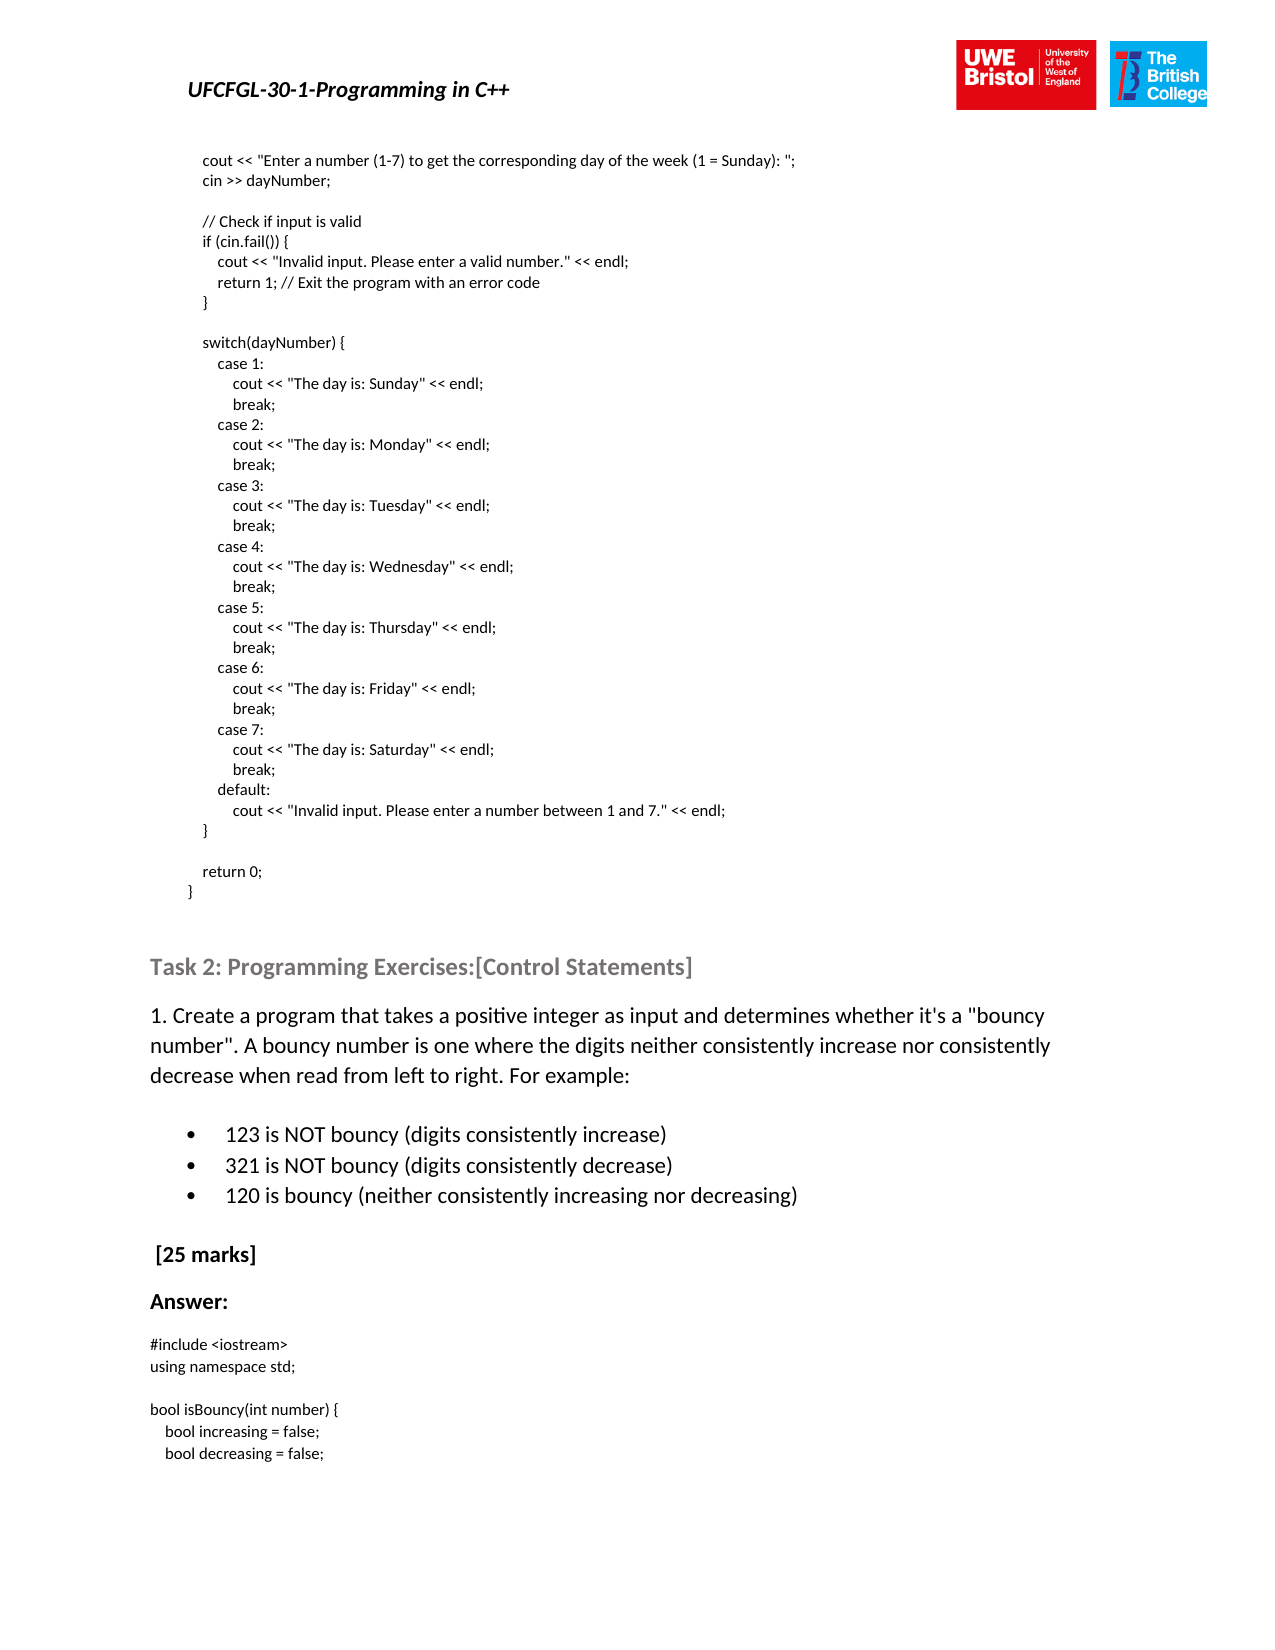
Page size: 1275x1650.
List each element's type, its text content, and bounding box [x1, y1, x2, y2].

picture [1124, 94, 1135, 99]
picture [1149, 70, 1168, 81]
text return 0; [187, 861, 1125, 881]
text bool decreasing = false; [150, 1443, 1125, 1464]
text case 3: [187, 475, 1125, 495]
text bool increasing = false; [150, 1422, 1125, 1442]
text break; [187, 577, 1125, 597]
text break; [187, 455, 1125, 475]
picture [1181, 73, 1188, 80]
text cout << "The day is: Thursday" << endl; [187, 617, 1125, 637]
text } [187, 292, 1125, 312]
list 120 is bouncy (neither consistently increasing nor decreasing) [187, 1181, 1125, 1209]
text case 2: [187, 414, 1125, 434]
text case 6: [187, 658, 1125, 678]
text cin >> dayNumber; [187, 170, 1125, 191]
picture [1133, 62, 1138, 90]
text return 1; // Exit the program with an error code [187, 272, 1125, 292]
text if (cin.fail()) { [187, 231, 1125, 252]
list 123 is NOT bouncy (digits consistently increase) [187, 1121, 1125, 1148]
text cout << "Enter a number (1-7) to get the corresponding day of the week (1 = Sunday): "; [187, 150, 1125, 170]
picture [1175, 87, 1191, 99]
text [25 marks] [150, 1240, 1125, 1268]
text case 5: [187, 597, 1125, 617]
text break; [187, 516, 1125, 536]
text case 4: [187, 536, 1125, 556]
text } [187, 881, 1125, 902]
picture [1191, 90, 1207, 100]
text cout << "The day is: Monday" << endl; [187, 434, 1125, 455]
text } [187, 820, 1125, 841]
text case 1: [187, 353, 1125, 373]
text break; [187, 698, 1125, 719]
text cout << "The day is: Tuesday" << endl; [187, 495, 1125, 516]
text using namespace std; [150, 1356, 1125, 1376]
list 321 is NOT bouncy (digits consistently decrease) [187, 1151, 1125, 1179]
text break; [187, 759, 1125, 780]
picture [1171, 70, 1178, 81]
text break; [187, 637, 1125, 658]
text cout << "The day is: Friday" << endl; [187, 678, 1125, 698]
text break; [187, 394, 1125, 414]
picture [1148, 88, 1152, 98]
text switch(dayNumber) { [187, 333, 1125, 353]
text cout << "Invalid input. Please enter a valid number." << endl; [187, 252, 1125, 272]
text #include <iostream> [150, 1334, 1125, 1354]
list Create a program that takes a positive integer as input and determines whether it's a "bouncy number". A bouncy number is one where the digits neither consistently increase nor consistently decrease when read from left to right. For example: [150, 1001, 1125, 1089]
picture [1119, 61, 1126, 99]
picture [1148, 52, 1176, 64]
text case 7: [187, 719, 1125, 739]
text cout << "The day is: Saturday" << endl; [187, 739, 1125, 759]
text cout << "The day is: Wednesday" << endl; [187, 556, 1125, 577]
text // Check if input is valid [187, 211, 1125, 231]
text cout << "Invalid input. Please enter a number between 1 and 7." << endl; [187, 800, 1125, 820]
text bool isBouncy(int number) { [150, 1400, 1125, 1420]
picture [1156, 93, 1166, 99]
picture [1130, 52, 1141, 58]
text Task 2: Programming Exercises:[Control Statements] [150, 951, 1125, 982]
text default: [187, 780, 1125, 800]
text Answer: [150, 1287, 1125, 1315]
text cout << "The day is: Sunday" << endl; [187, 373, 1125, 394]
picture [1116, 52, 1127, 58]
picture [956, 40, 1097, 110]
